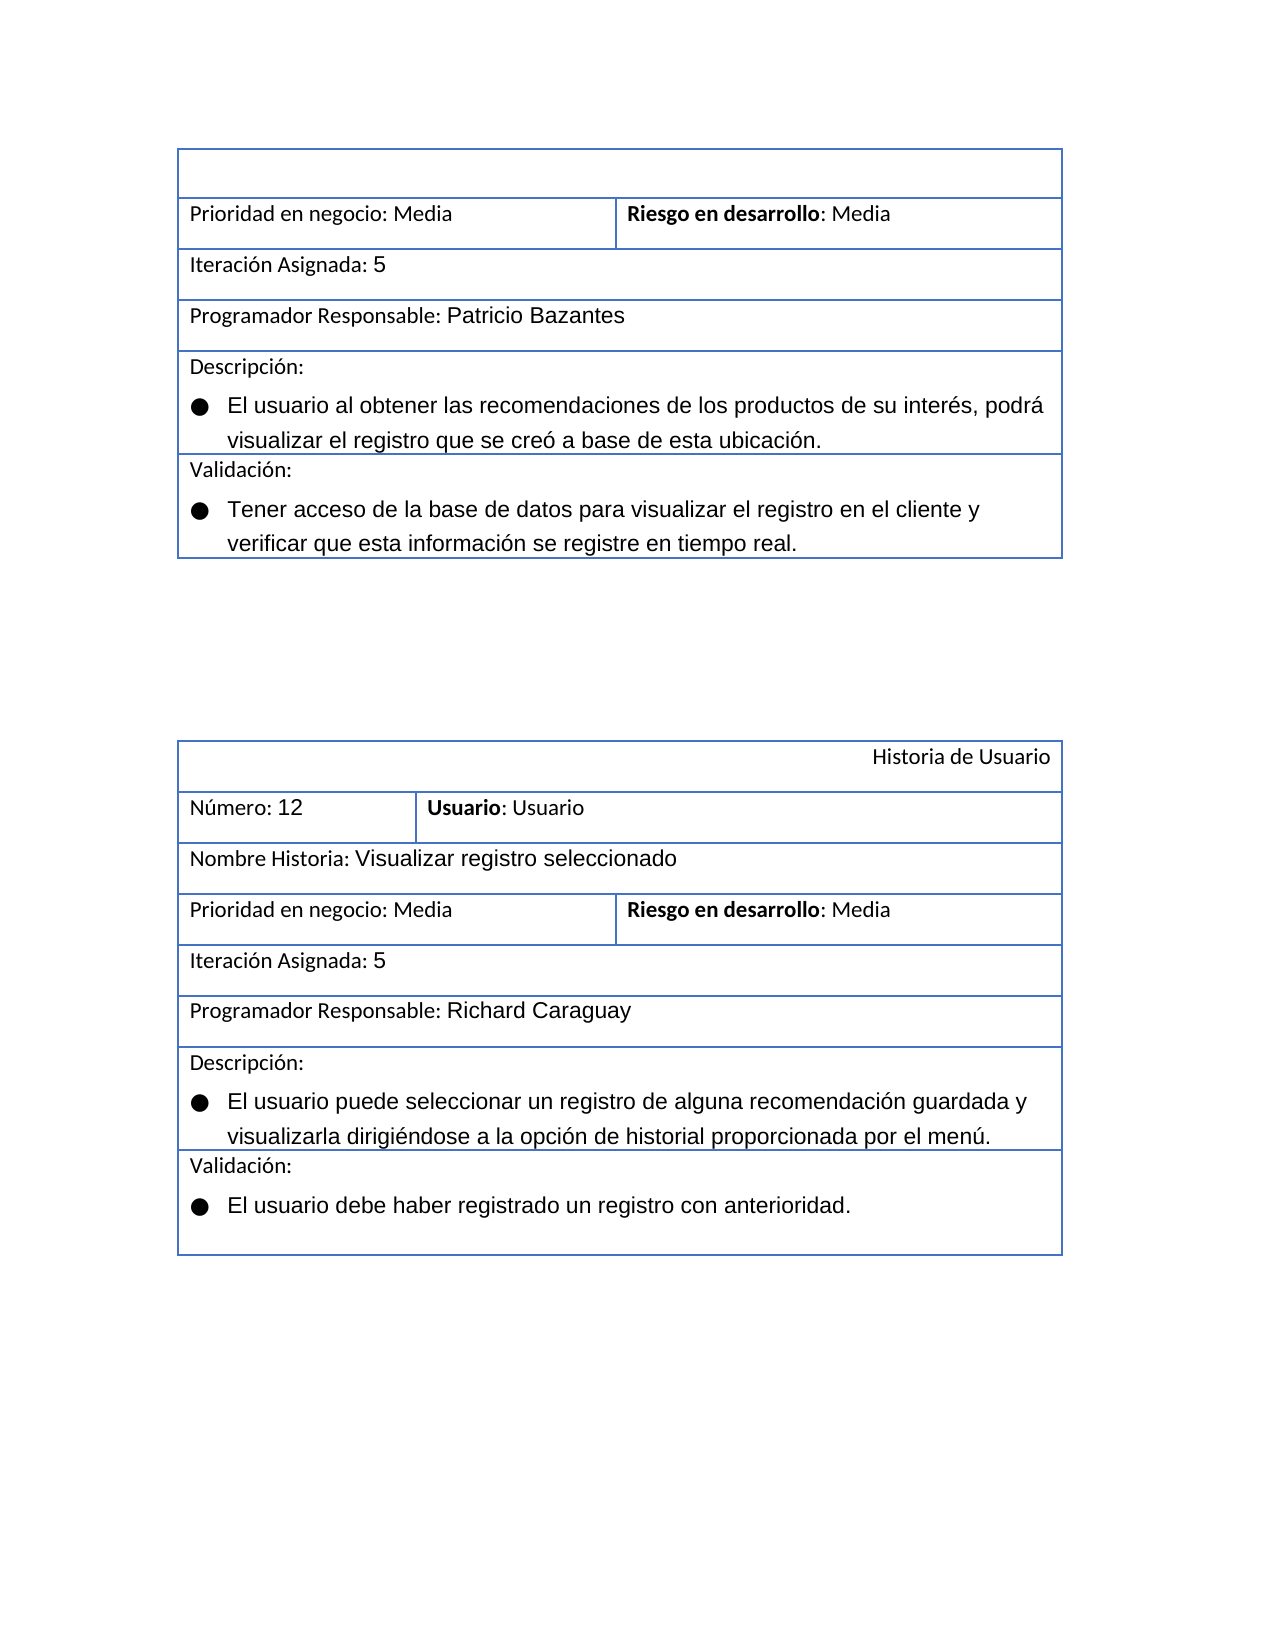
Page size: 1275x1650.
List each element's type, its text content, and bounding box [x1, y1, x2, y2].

table_cell Número: 12 [179, 793, 415, 842]
table_cell Nombre Historia: Visualizar registro seleccionado [179, 844, 1061, 893]
table_cell Descripción: El usuario puede seleccionar un registro de alguna recomendación guardada y visualizarla dirigiéndose a la opción de historial proporcionada por el menú. [179, 1048, 1061, 1149]
table_cell Iteración Asignada: 5 [179, 946, 1061, 994]
table_cell Programador Responsable: Patricio Bazantes [179, 301, 1061, 350]
table_header Historia de Usuario [179, 742, 1061, 791]
table_cell Descripción: El usuario al obtener las recomendaciones de los productos de su interés, podrá visualizar el registro que se creó a base de esta ubicación. [179, 352, 1061, 453]
table_cell Programador Responsable: Richard Caraguay [179, 997, 1061, 1046]
table_cell Riesgo en desarrollo: Media [617, 199, 1061, 248]
table_cell Iteración Asignada: 5 [179, 250, 1061, 299]
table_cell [179, 150, 1061, 197]
table_cell Riesgo en desarrollo: Media [617, 895, 1061, 944]
table_cell Prioridad en negocio: Media [179, 199, 615, 248]
table_cell Validación: El usuario debe haber registrado un registro con anterioridad. [179, 1151, 1061, 1254]
table_cell Prioridad en negocio: Media [179, 895, 615, 944]
table_cell Validación: Tener acceso de la base de datos para visualizar el registro en el cliente y verificar que esta información se registre en tiempo real. [179, 455, 1061, 557]
table_cell Usuario: Usuario [417, 793, 1061, 842]
